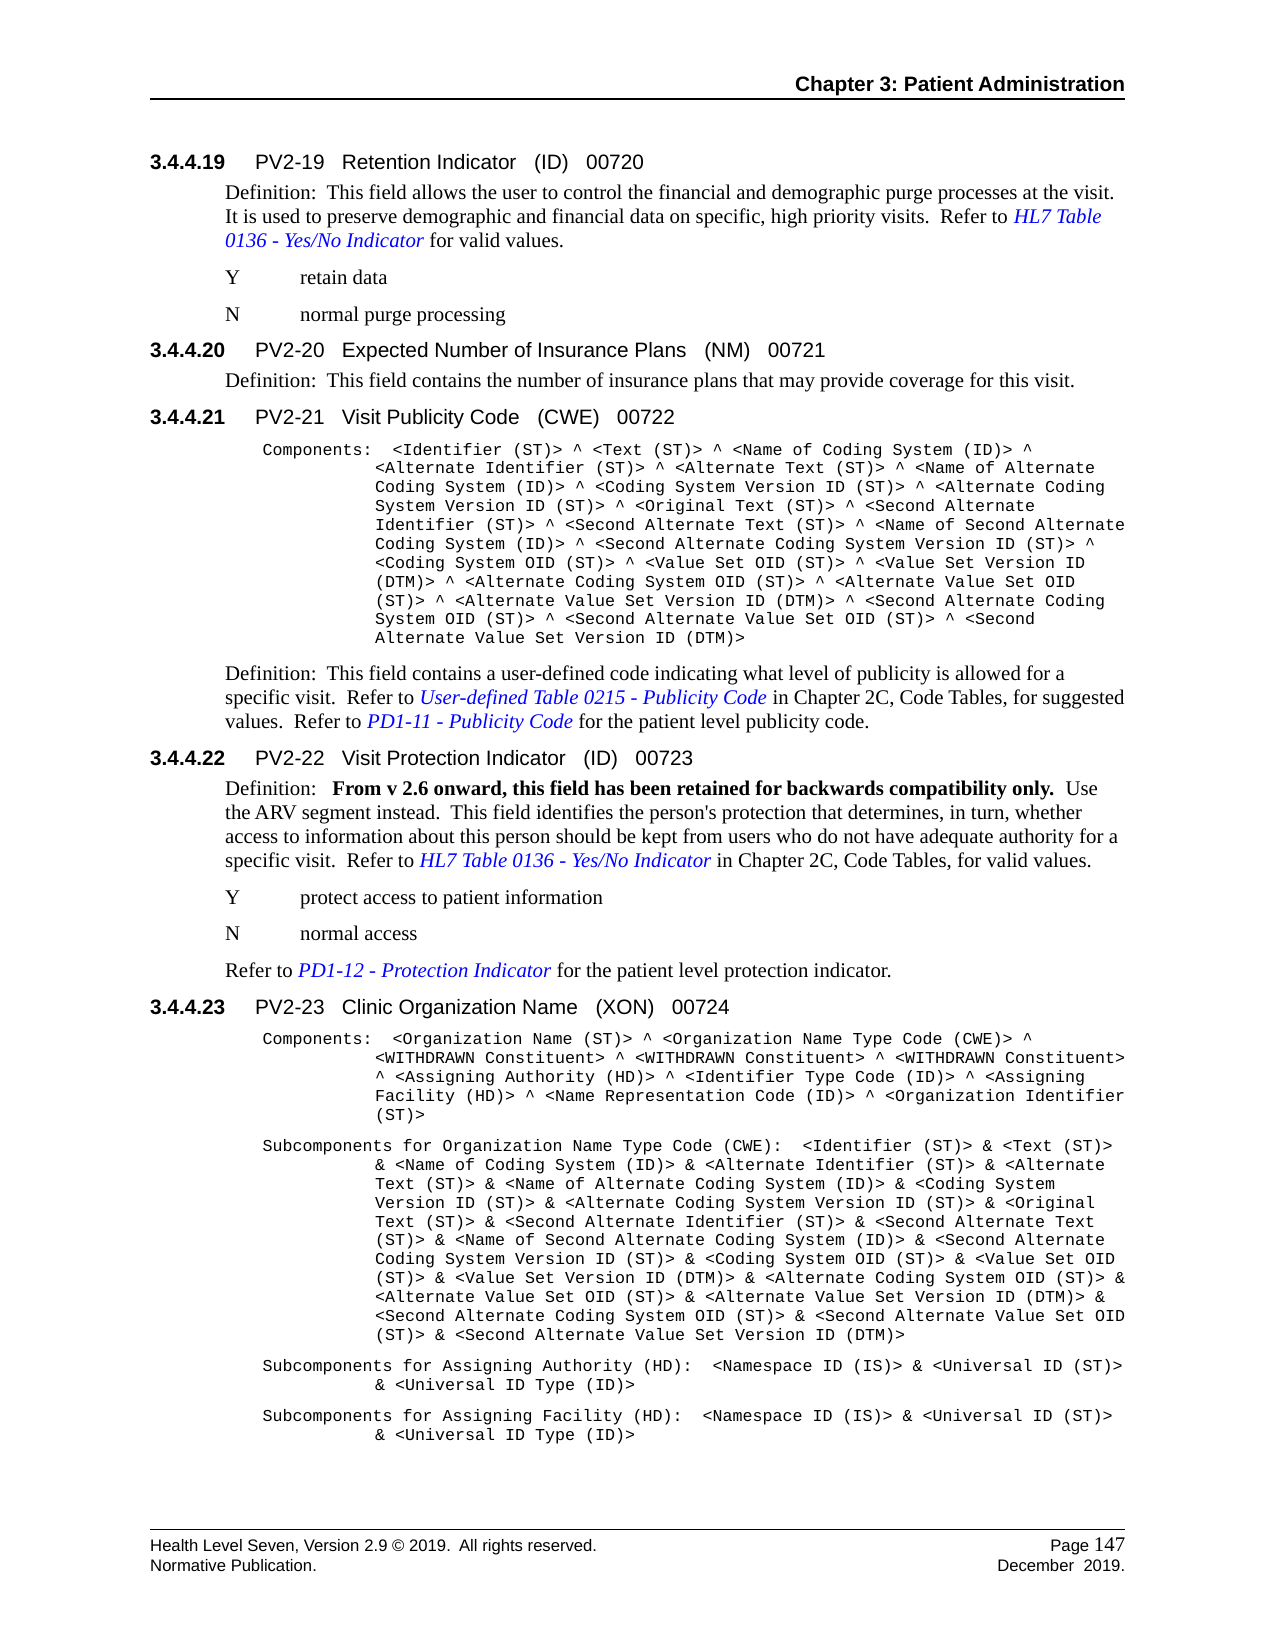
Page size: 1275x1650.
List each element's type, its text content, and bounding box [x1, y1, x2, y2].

subtitle PV2-19 Retention Indicator (ID) 00720 [150, 150, 1125, 174]
subtitle PV2-21 Visit Publicity Code (CWE) 00722 [150, 405, 1125, 429]
subtitle PV2-22 Visit Protection Indicator (ID) 00723 [150, 746, 1125, 770]
text Subcomponents for Organization Name Type Code (CWE): <Identifier (ST)> & <Text (ST)> & <Name of Coding System (ID)> & <Alternate Identifier (ST)> & <Alternate Text (ST)> & <Name of Alternate Coding System (ID)> & <Coding System Version ID (ST)> & <Alternate Coding System Version ID (ST)> & <Original Text (ST)> & <Second Alternate Identifier (ST)> & <Second Alternate Text (ST)> & <Name of Second Alternate Coding System (ID)> & <Second Alternate Coding System Version ID (ST)> & <Coding System OID (ST)> & <Value Set OID (ST)> & <Value Set Version ID (DTM)> & <Alternate Coding System OID (ST)> & <Alternate Value Set OID (ST)> & <Alternate Value Set Version ID (DTM)> & <Second Alternate Coding System OID (ST)> & <Second Alternate Value Set OID (ST)> & <Second Alternate Value Set Version ID (DTM)> [262, 1138, 1125, 1345]
text Subcomponents for Assigning Facility (HD): <Namespace ID (IS)> & <Universal ID (ST)> & <Universal ID Type (ID)> [262, 1408, 1125, 1446]
subtitle PV2-20 Expected Number of Insurance Plans (NM) 00721 [150, 338, 1125, 362]
list N normal access [225, 921, 1125, 945]
text Definition: This field allows the user to control the financial and demographic purge processes at the visit. It is used to preserve demographic and financial data on specific, high priority visits. Refer to HL7 Table 0136 - Yes/No Indicator for valid values. [225, 180, 1125, 252]
text Definition: This field contains the number of insurance plans that may provide coverage for this visit. [225, 368, 1125, 392]
text Subcomponents for Assigning Authority (HD): <Namespace ID (IS)> & <Universal ID (ST)> & <Universal ID Type (ID)> [262, 1358, 1125, 1395]
list Y protect access to patient information [225, 885, 1125, 909]
text Components: <Organization Name (ST)> ^ <Organization Name Type Code (CWE)> ^ <WITHDRAWN Constituent> ^ <WITHDRAWN Constituent> ^ <WITHDRAWN Constituent> ^ <Assigning Authority (HD)> ^ <Identifier Type Code (ID)> ^ <Assigning Facility (HD)> ^ <Name Representation Code (ID)> ^ <Organization Identifier (ST)> [262, 1031, 1125, 1125]
list Y retain data [225, 265, 1125, 289]
text Definition: This field contains a user-defined code indicating what level of publicity is allowed for a specific visit. Refer to User-defined Table 0215 - Publicity Code in Chapter 2C, Code Tables, for suggested values. Refer to PD1-11 - Publicity Code for the patient level publicity code. [225, 661, 1125, 733]
text Definition: From v 2.6 onward, this field has been retained for backwards compatibility only. Use the ARV segment instead. This field identifies the person's protection that determines, in turn, whether access to information about this person should be kept from users who do not have adequate authority for a specific visit. Refer to HL7 Table 0136 - Yes/No Indicator in Chapter 2C, Code Tables, for valid values. [225, 776, 1125, 872]
subtitle PV2-23 Clinic Organization Name (XON) 00724 [150, 994, 1125, 1018]
text Refer to PD1-12 - Protection Indicator for the patient level protection indicator. [225, 958, 1125, 982]
list N normal purge processing [225, 301, 1125, 326]
